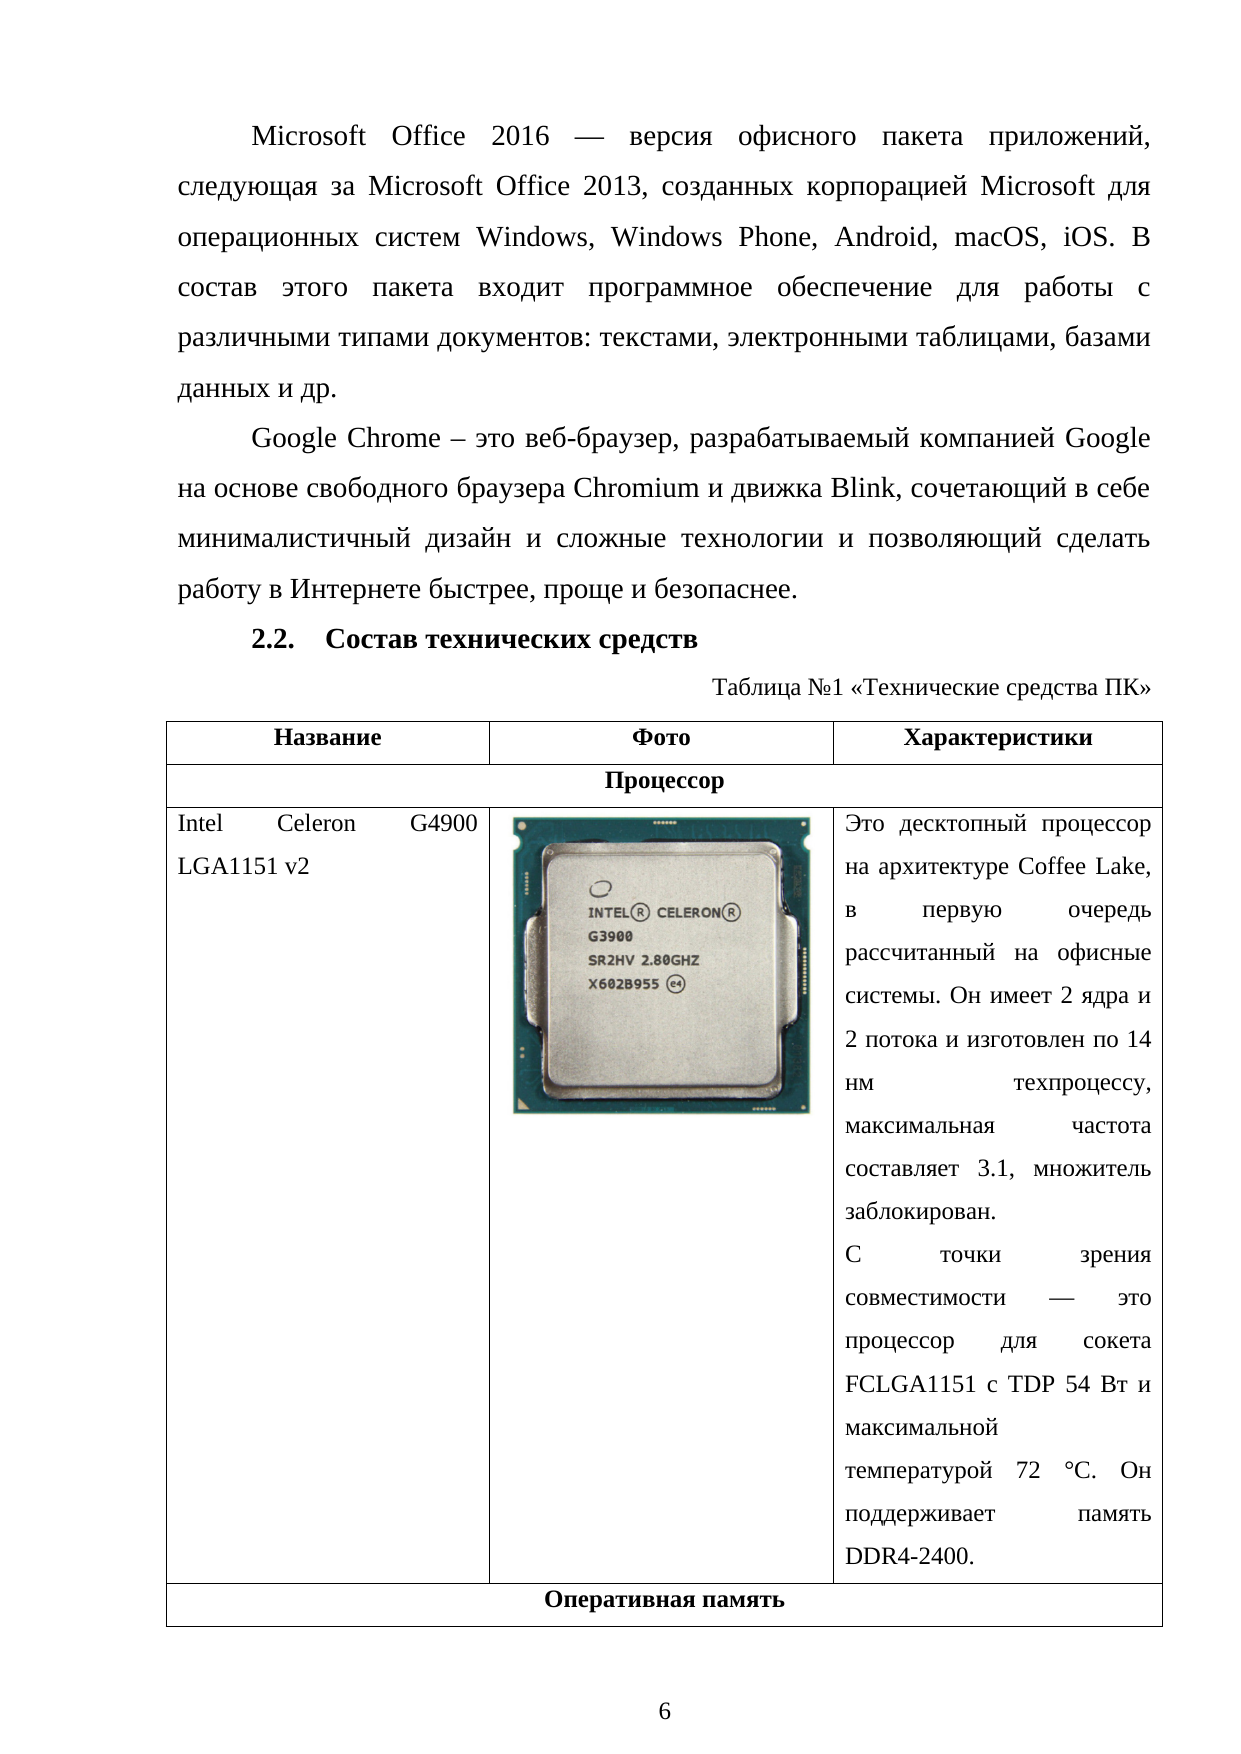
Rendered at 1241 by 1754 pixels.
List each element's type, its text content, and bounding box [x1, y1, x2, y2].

table_header Название [167, 722, 489, 764]
text Таблица №1 «Технические средства ПК» [177, 672, 1152, 700]
table_header Характеристики [834, 722, 1162, 764]
table_header Фото [490, 722, 833, 764]
table_cell [490, 808, 833, 1583]
text Microsoft Office 2016 — версия офисного пакета приложений, следующая за Microsoft Office 2013, созданных корпорацией Microsoft для операционных систем Windows, Windows Phone, Android, macOS, iOS. В состав этого пакета входит программное обеспечение для работы с различными типами документов: текстами, электронными таблицами, базами данных и др. [177, 118, 1152, 403]
picture [503, 808, 819, 1122]
table_cell Оперативная память [167, 1584, 1162, 1626]
table_cell Intel Celeron G4900 LGA1151 v2 [167, 808, 489, 1583]
list Состав технических средств [177, 621, 1152, 655]
table_cell Процессор [167, 765, 1162, 807]
table_cell Это десктопный процессор на архитектуре Coffee Lake, в первую очередь рассчитанный на офисные системы. Он имеет 2 ядра и 2 потока и изготовлен по 14 нм техпроцессу, максимальная частота составляет 3.1, множитель заблокирован. С точки зрения совместимости — это процессор для сокета FCLGA1151 с TDP 54 Вт и максимальной температурой 72 °C. Он поддерживает память DDR4-2400. [834, 808, 1162, 1583]
